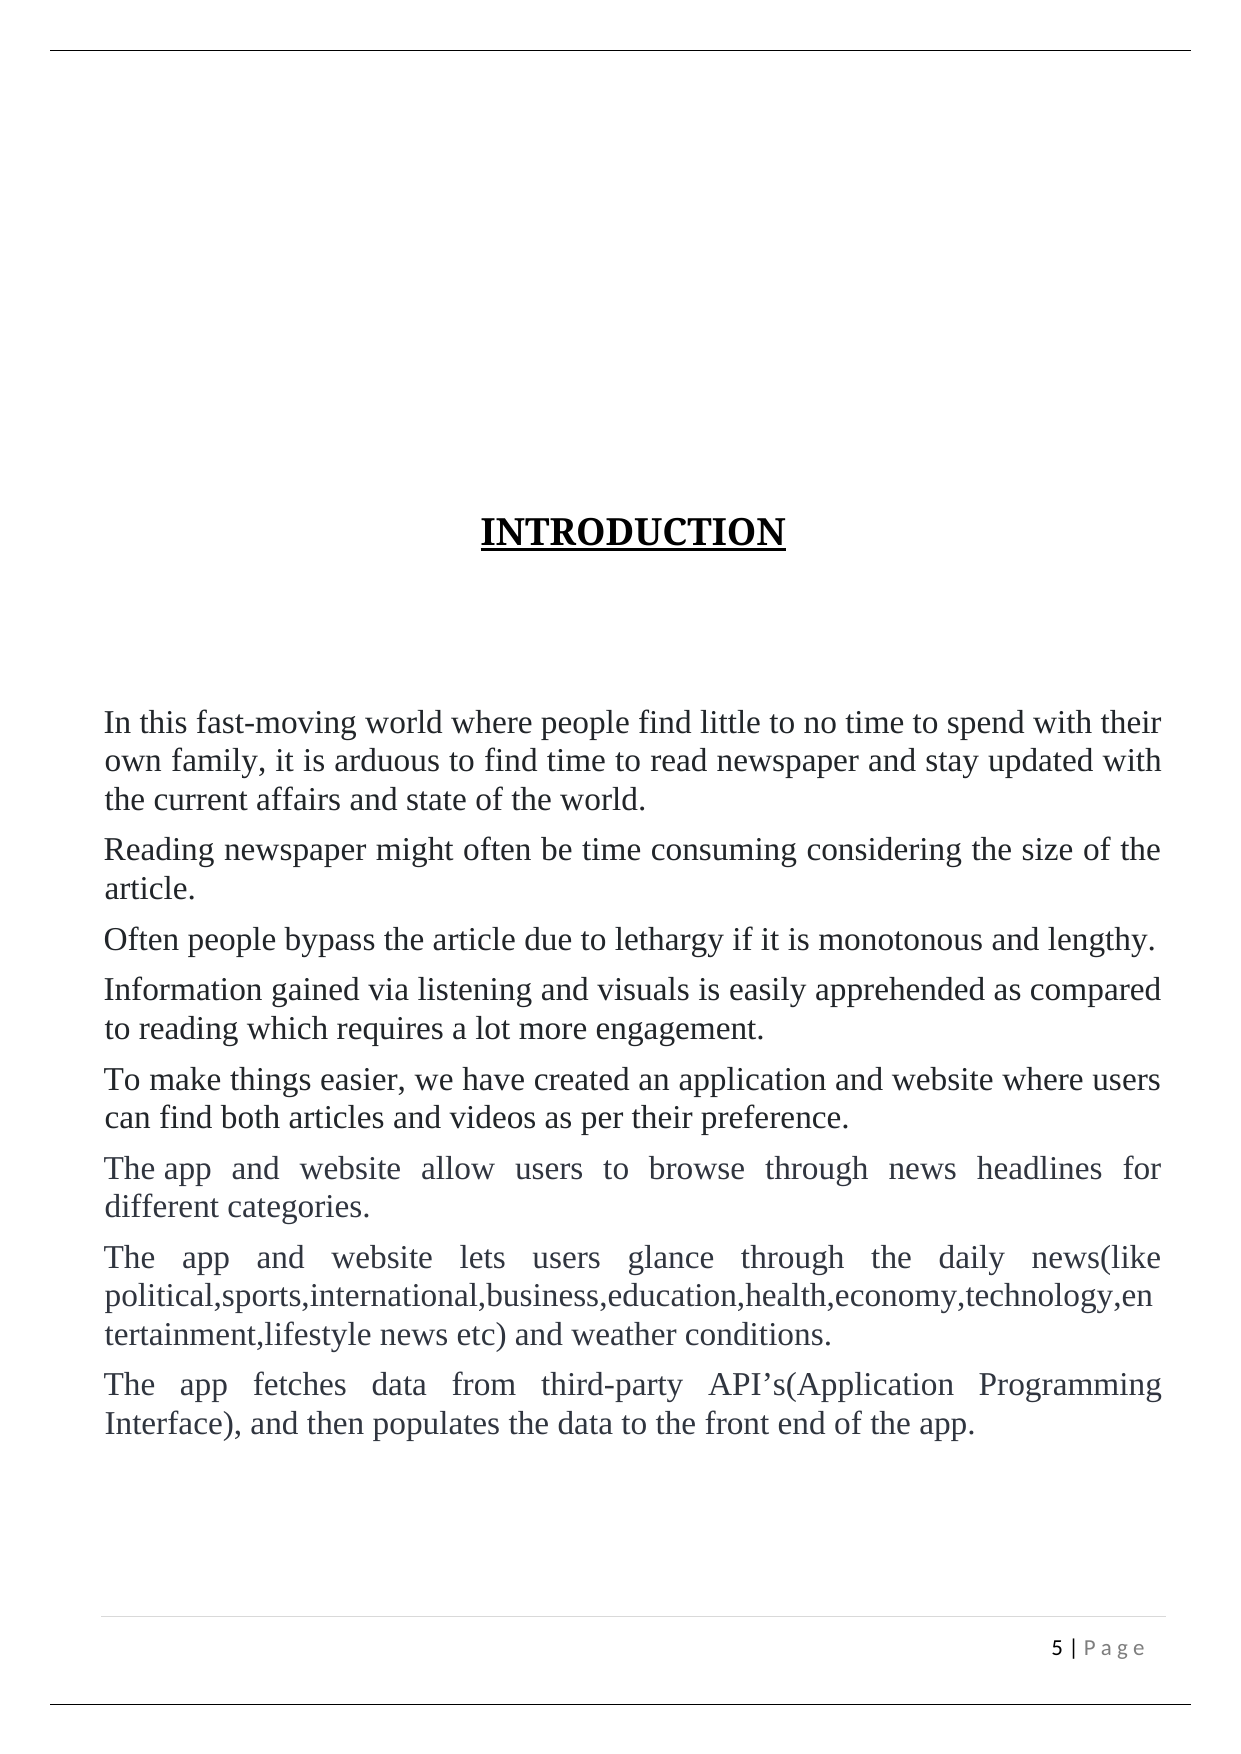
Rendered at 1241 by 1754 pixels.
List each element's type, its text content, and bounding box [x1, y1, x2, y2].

text Information gained via listening and visuals is easily apprehended as compared to reading which requires a lot more engagement. [103, 970, 1163, 1046]
text The app and website allow users to browse through news headlines for different categories. [103, 1148, 1163, 1225]
text Reading newspaper might often be time consuming considering the size of the article. [103, 830, 1163, 906]
text The app and website lets users glance through the daily news(like political,sports,international,business,education,health,economy,technology,entertainment,lifestyle news etc) and weather conditions. [103, 1237, 1163, 1352]
text The app fetches data from third-party API’s(Application Programming Interface), and then populates the data to the front end of the app. [103, 1365, 1163, 1441]
text Often people bypass the article due to lethargy if it is monotonous and lengthy. [103, 919, 1163, 957]
text In this fast-moving world where people find little to no time to spend with their own family, it is arduous to find time to read newspaper and stay updated with the current affairs and state of the world. [103, 702, 1163, 817]
text To make things easier, we have created an application and website where users can find both articles and videos as per their preference. [103, 1059, 1163, 1136]
subtitle INTRODUCTION [110, 505, 1156, 556]
